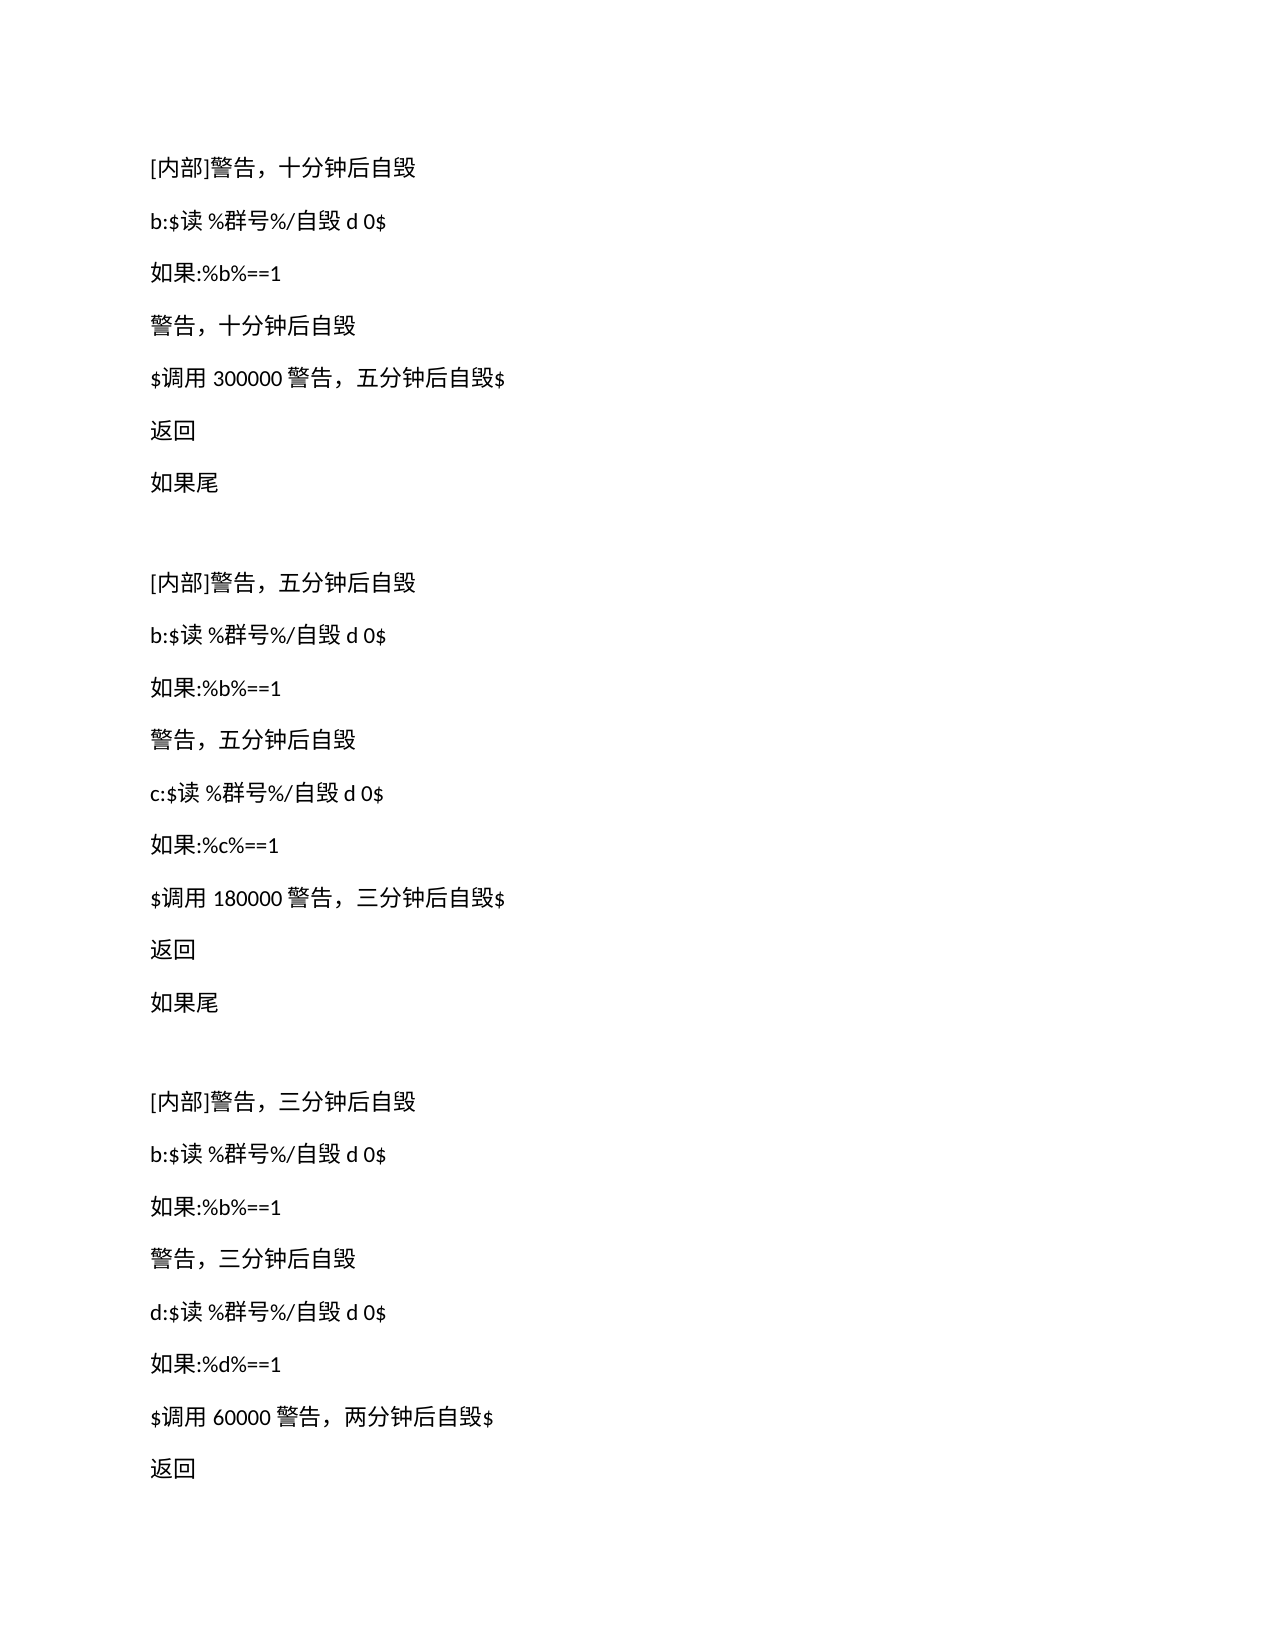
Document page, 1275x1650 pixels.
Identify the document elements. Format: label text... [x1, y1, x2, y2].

text 如果尾 [150, 465, 1125, 498]
text 警告，三分钟后自毁 [150, 1241, 1125, 1274]
text 如果:%d%==1 [150, 1346, 1125, 1379]
text $调用 300000 警告，五分钟后自毁$ [150, 360, 1125, 393]
text d:$读 %群号%/自毁 d 0$ [150, 1294, 1125, 1327]
text 警告，十分钟后自毁 [150, 307, 1125, 341]
text b:$读 %群号%/自毁 d 0$ [150, 1136, 1125, 1169]
text $调用 60000 警告，两分钟后自毁$ [150, 1399, 1125, 1432]
text [内部]警告，五分钟后自毁 [150, 564, 1125, 598]
text 如果:%b%==1 [150, 669, 1125, 703]
text [内部]警告，十分钟后自毁 [150, 150, 1125, 183]
text 如果尾 [150, 984, 1125, 1018]
text 返回 [150, 1451, 1125, 1484]
text b:$读 %群号%/自毁 d 0$ [150, 202, 1125, 236]
text [内部]警告，三分钟后自毁 [150, 1084, 1125, 1117]
text $调用 180000 警告，三分钟后自毁$ [150, 879, 1125, 913]
text 如果:%b%==1 [150, 255, 1125, 288]
text 返回 [150, 932, 1125, 965]
text 如果:%b%==1 [150, 1189, 1125, 1222]
text b:$读 %群号%/自毁 d 0$ [150, 617, 1125, 650]
text 如果:%c%==1 [150, 827, 1125, 860]
text 返回 [150, 412, 1125, 446]
text 警告，五分钟后自毁 [150, 722, 1125, 755]
text c:$读 %群号%/自毁 d 0$ [150, 774, 1125, 808]
